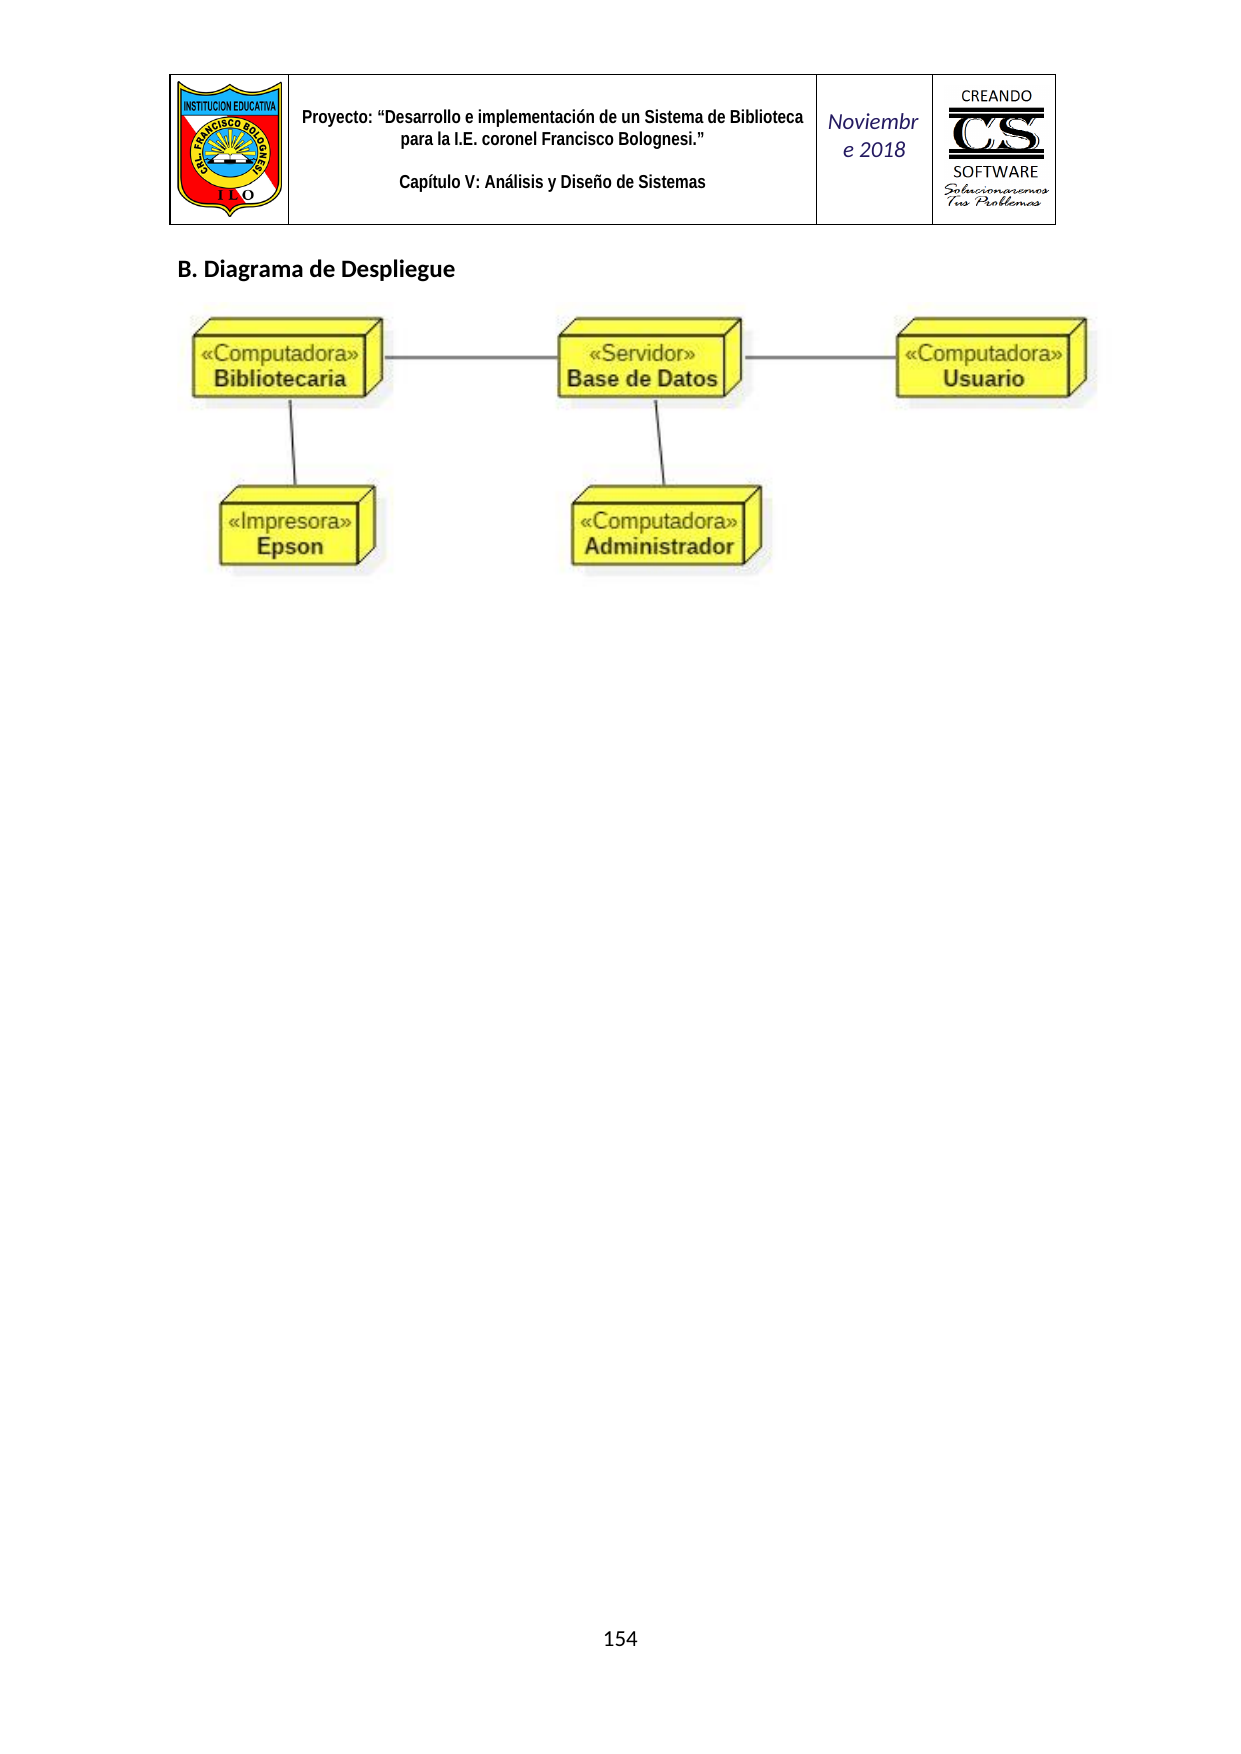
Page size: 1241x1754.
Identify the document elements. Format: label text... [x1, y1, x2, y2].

text B. Diagrama de Despliegue [177, 253, 1063, 283]
picture [177, 81, 282, 217]
picture [177, 302, 1154, 634]
picture [944, 85, 1051, 210]
